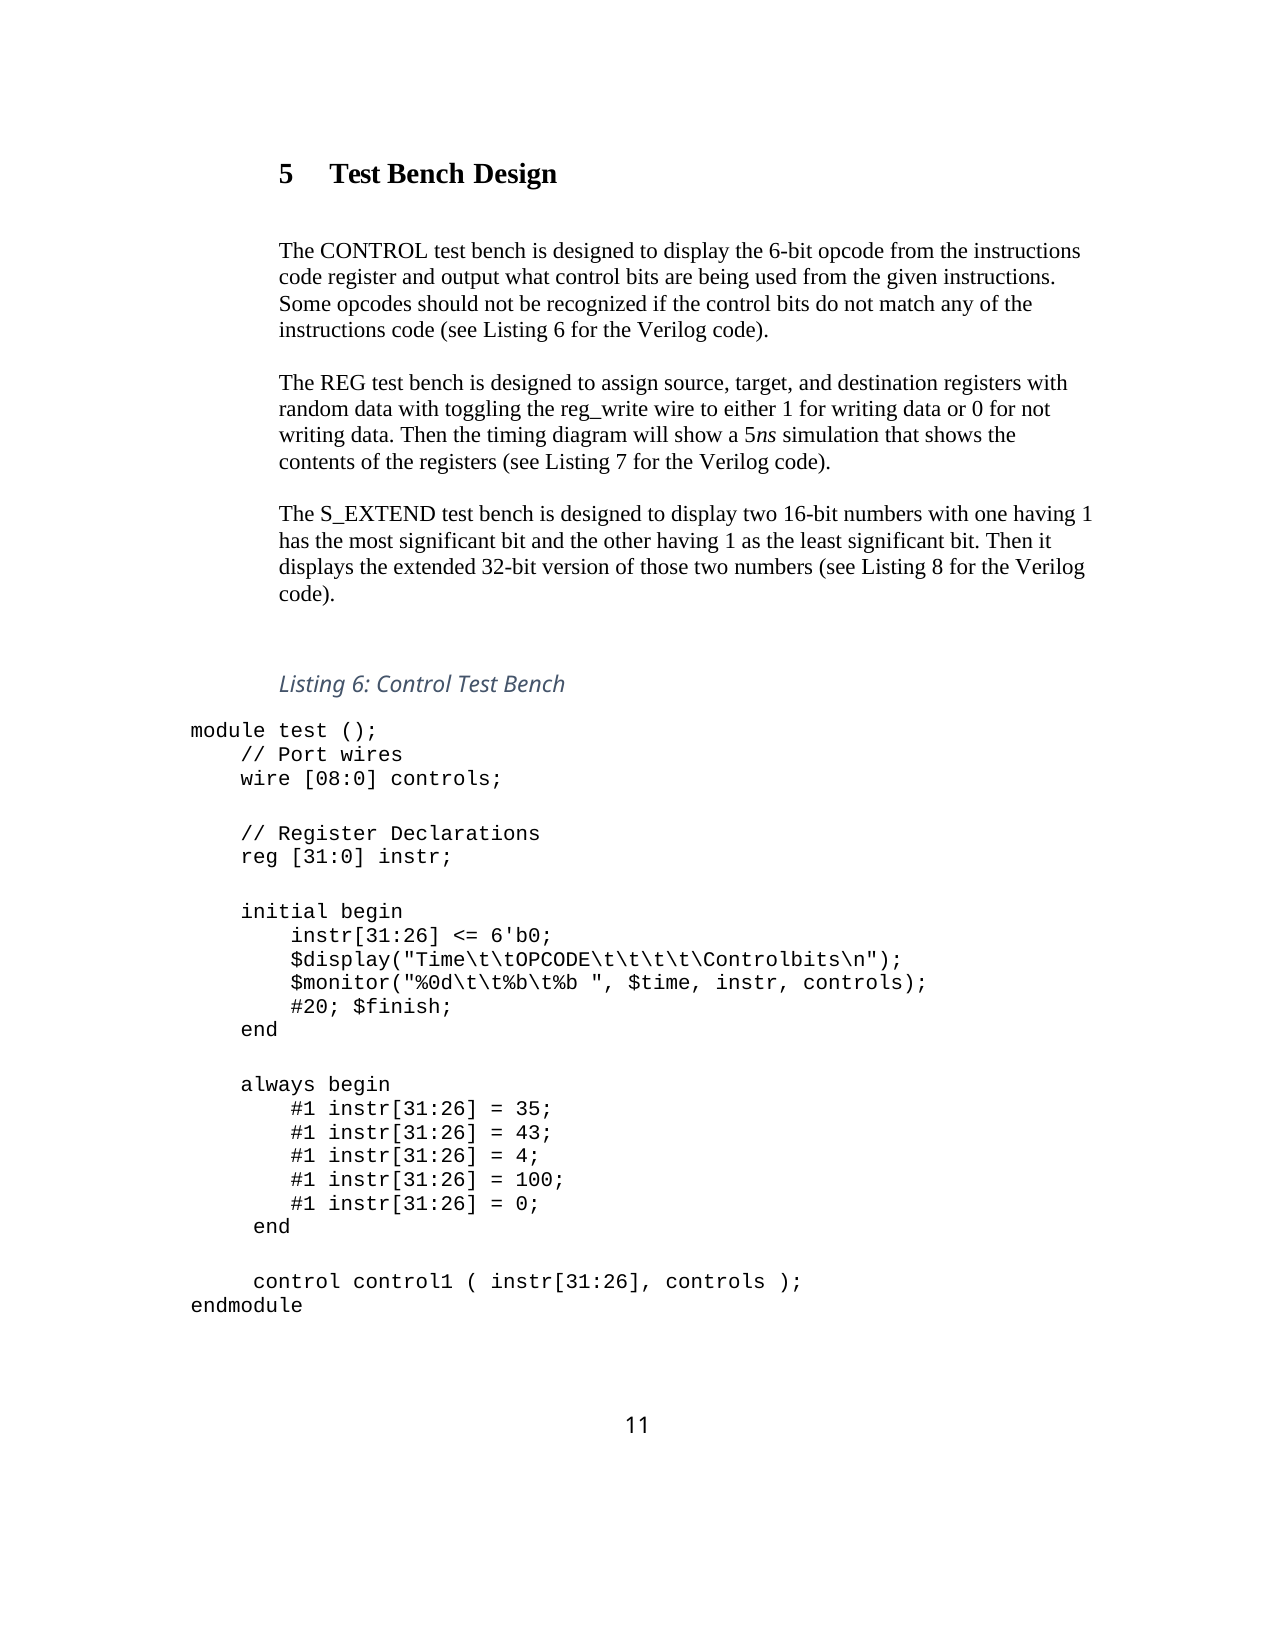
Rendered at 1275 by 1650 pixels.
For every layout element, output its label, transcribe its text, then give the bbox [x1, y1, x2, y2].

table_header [179, 721, 1096, 1389]
subtitle Test Bench Design [279, 156, 1096, 190]
text The S_EXTEND test bench is designed to display two 16-bit numbers with one having 1 has the most significant bit and the other having 1 as the least significant bit. Then it displays the extended 32-bit version of those two numbers (see Listing 8 for the Verilog code). [279, 501, 1096, 606]
text The CONTROL test bench is designed to display the 6-bit opcode from the instructions code register and output what control bits are being used from the given instructions. Some opcodes should not be recognized if the control bits do not match any of the instructions code (see Listing 6 for the Verilog code). [279, 237, 1096, 342]
text Listing 6: Control Test Bench [204, 668, 1096, 700]
text The REG test bench is designed to assign source, target, and destination registers with random data with toggling the reg_write wire to either 1 for writing data or 0 for not writing data. Then the timing diagram will show a 5ns simulation that shows the contents of the registers (see Listing 7 for the Verilog code). [279, 369, 1096, 474]
